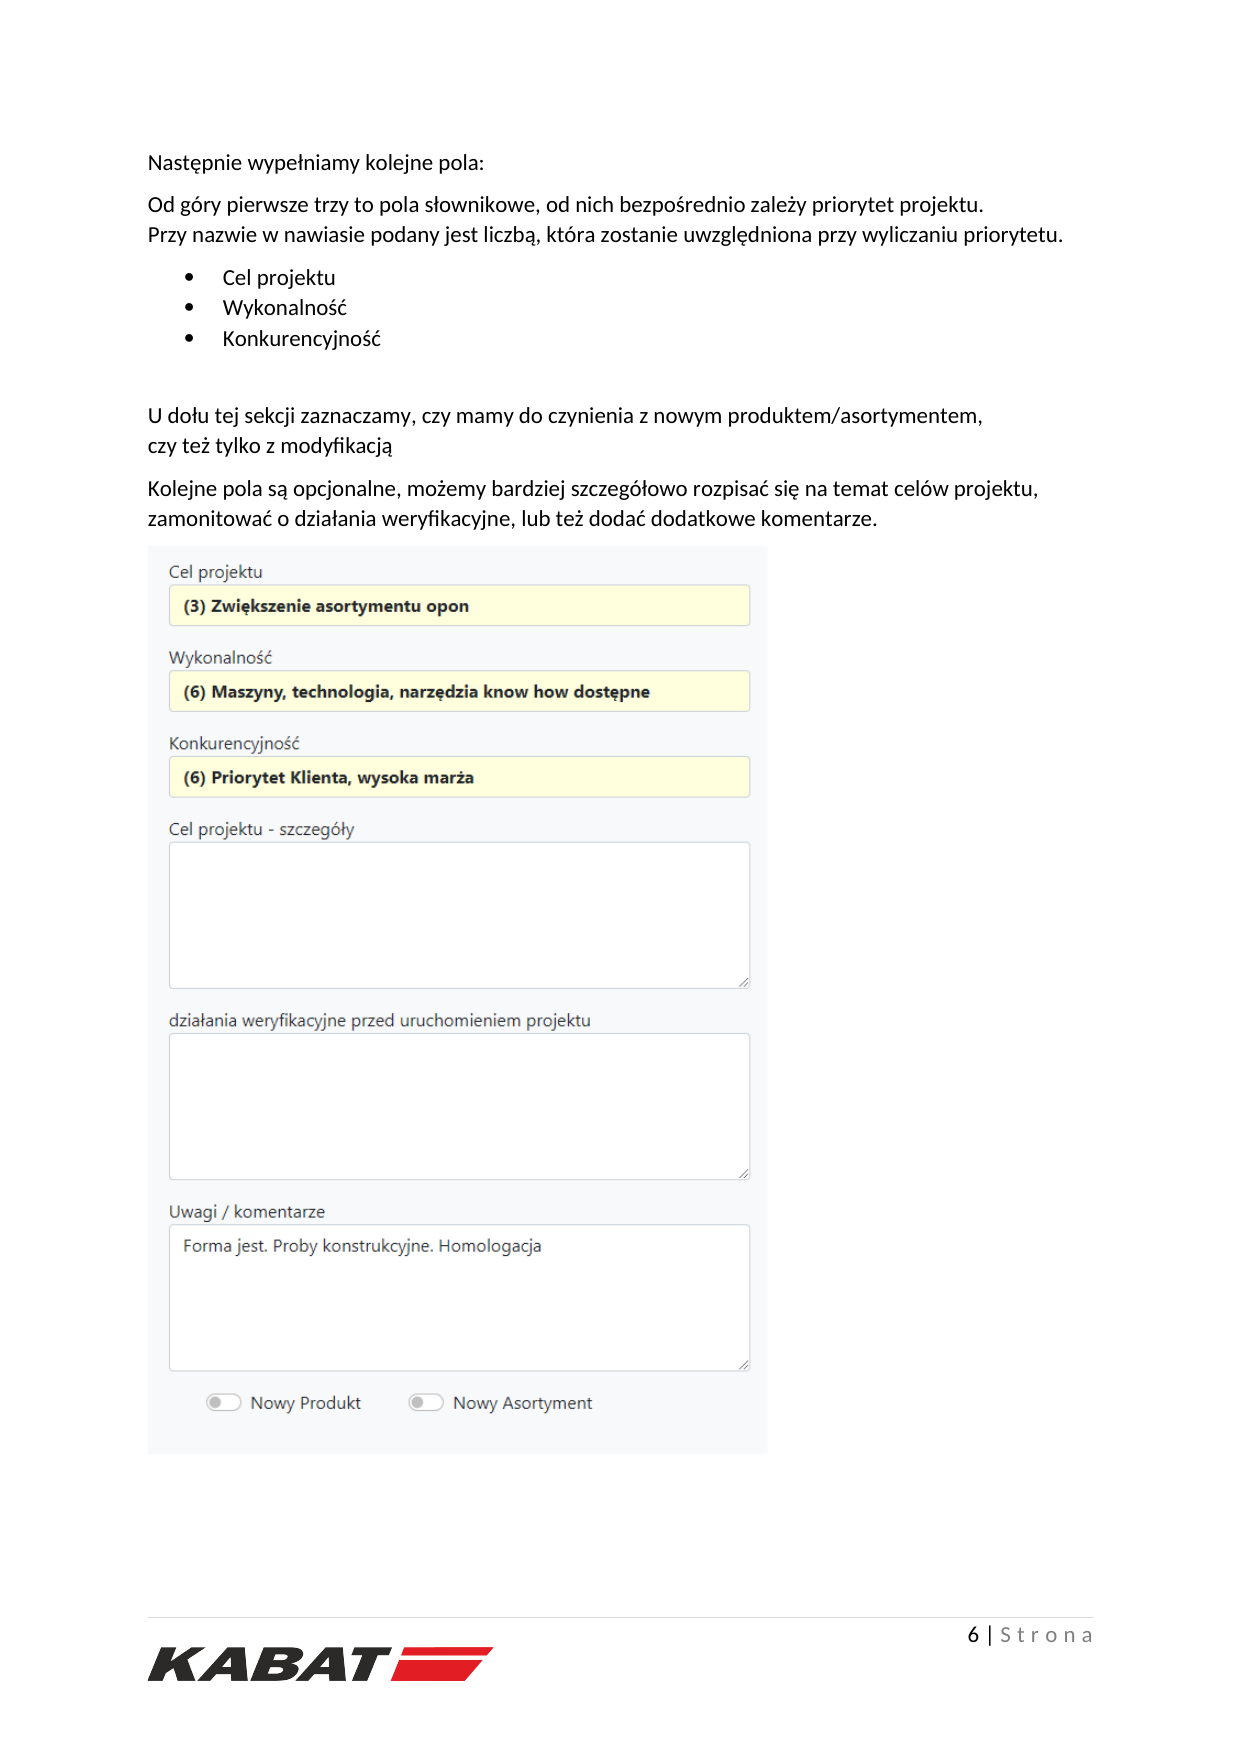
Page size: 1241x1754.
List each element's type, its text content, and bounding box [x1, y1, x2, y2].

picture [147, 1647, 494, 1681]
list Wykonalność [185, 293, 1093, 321]
list Cel projektu [185, 263, 1093, 291]
text Następnie wypełniamy kolejne pola: [148, 148, 1093, 176]
picture [147, 546, 768, 1454]
text U dołu tej sekcji zaznaczamy, czy mamy do czynienia z nowym produktem/asortymentem, czy też tylko z modyfikacją [148, 401, 1093, 459]
text Od góry pierwsze trzy to pola słownikowe, od nich bezpośrednio zależy priorytet projektu. Przy nazwie w nawiasie podany jest liczbą, która zostanie uwzględniona przy wyliczaniu priorytetu. [148, 190, 1093, 248]
list Konkurencyjność [185, 324, 1093, 352]
text Kolejne pola są opcjonalne, możemy bardziej szczegółowo rozpisać się na temat celów projektu, zamonitować o działania weryfikacyjne, lub też dodać dodatkowe komentarze. [148, 474, 1093, 532]
